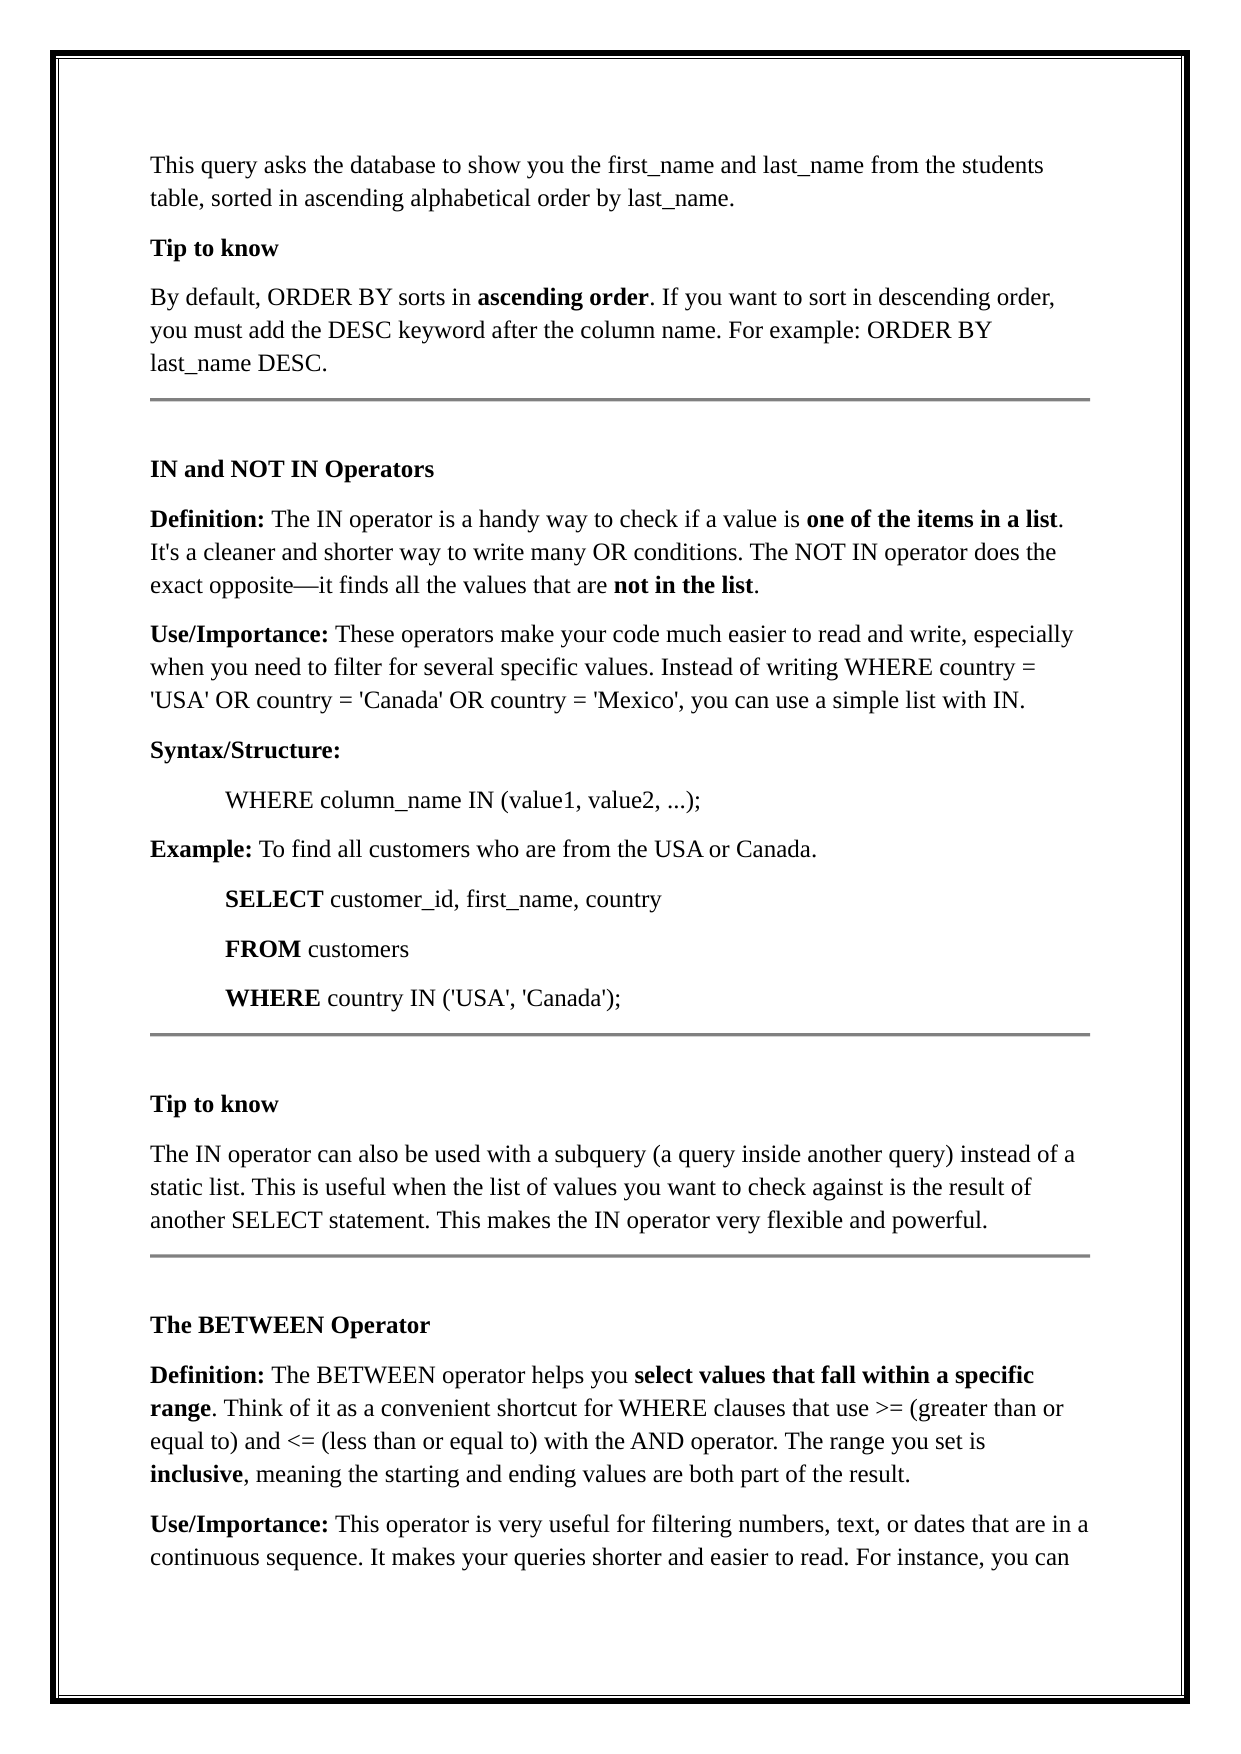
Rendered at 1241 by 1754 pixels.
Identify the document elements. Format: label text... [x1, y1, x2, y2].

text By default, ORDER BY sorts in ascending order. If you want to sort in descending order, you must add the DESC keyword after the column name. For example: ORDER BY last_name DESC. [150, 282, 1090, 377]
text This query asks the database to show you the first_name and last_name from the students table, sorted in ascending alphabetical order by last_name. [150, 150, 1090, 212]
text Tip to know [150, 233, 1090, 261]
text Syntax/Structure: [150, 735, 1090, 764]
text Use/Importance: These operators make your code much easier to read and write, especially when you need to filter for several specific values. Instead of writing WHERE country = 'USA' OR country = 'Canada' OR country = 'Mexico', you can use a simple list with IN. [150, 619, 1090, 714]
text The IN operator can also be used with a subquery (a query inside another query) instead of a static list. This is useful when the list of values you want to check against is the result of another SELECT statement. This makes the IN operator very flexible and powerful. [150, 1139, 1090, 1233]
text Example: To find all customers who are from the USA or Canada. [150, 834, 1090, 863]
text WHERE country IN ('USA', 'Canada'); [150, 983, 1090, 1012]
text FROM customers [150, 934, 1090, 963]
text WHERE column_name IN (value1, value2, ...); [150, 785, 1090, 813]
text Definition: The BETWEEN operator helps you select values that fall within a specific range. Think of it as a convenient shortcut for WHERE clauses that use >= (greater than or equal to) and <= (less than or equal to) with the AND operator. The range you set is inclusive, meaning the starting and ending values are both part of the result. [150, 1360, 1090, 1488]
text Tip to know [150, 1089, 1090, 1118]
text IN and NOT IN Operators [150, 454, 1090, 483]
text Definition: The IN operator is a handy way to check if a value is one of the items in a list. It's a cleaner and shorter way to write many OR conditions. The NOT IN operator does the exact opposite—it finds all the values that are not in the list. [150, 504, 1090, 598]
text The BETWEEN Operator [150, 1310, 1090, 1339]
text SELECT customer_id, first_name, country [150, 884, 1090, 913]
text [150, 1509, 1090, 1571]
